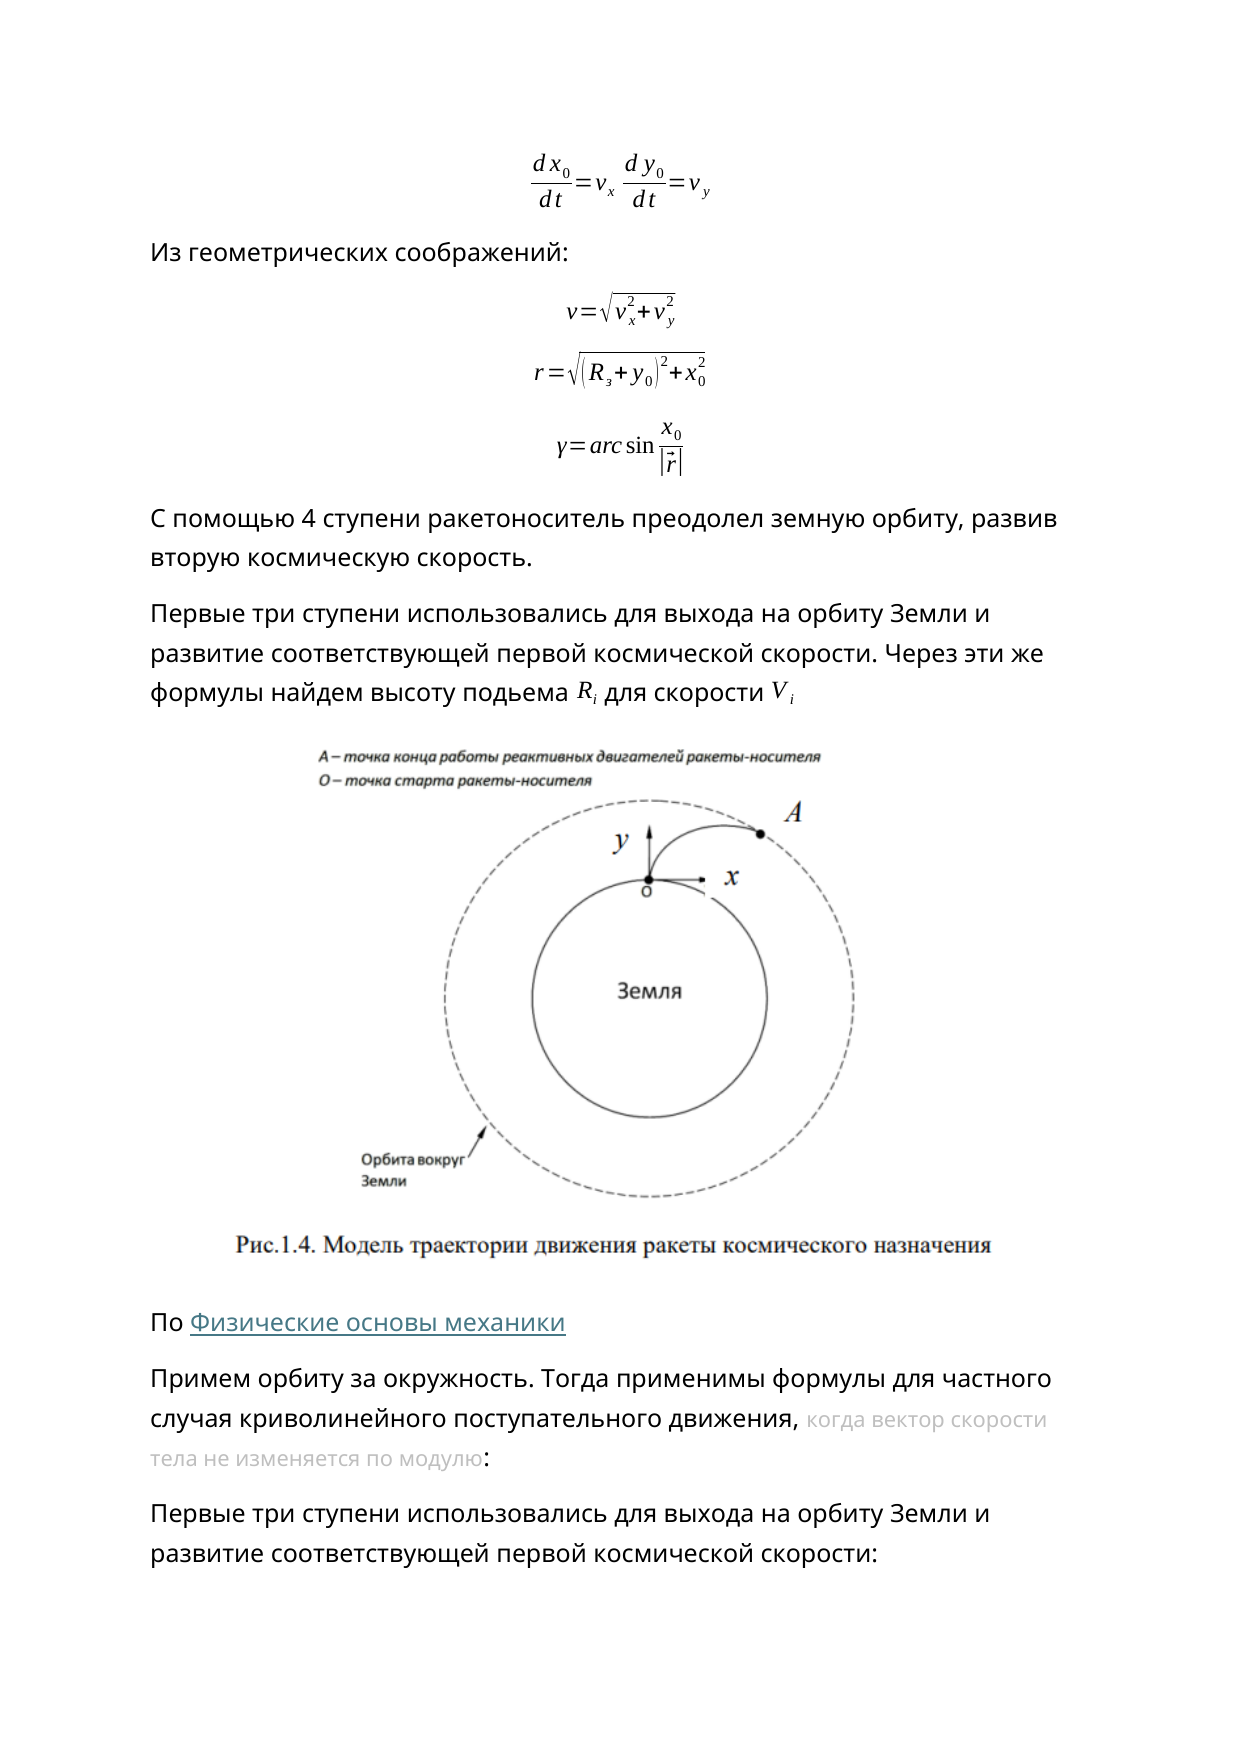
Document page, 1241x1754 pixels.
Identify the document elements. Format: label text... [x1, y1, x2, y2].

text По Физические основы механики [150, 1305, 1090, 1339]
picture [223, 731, 1017, 1283]
text Из геометрических соображений: [150, 235, 1090, 269]
text Первые три ступени использовались для выхода на орбиту Земли и развитие соответствующей первой космической скорости: [150, 1496, 1090, 1569]
text Первые три ступени использовались для выхода на орбиту Земли и развитие соответствующей первой космической скорости. Через эти же формулы найдем высоту подьема для скорости [150, 596, 1090, 709]
text С помощью 4 ступени ракетоноситель преодолел земную орбиту, развив вторую космическую скорость. [150, 500, 1090, 574]
text Примем орбиту за окружность. Тогда применимы формулы для частного случая криволинейного поступательного движения, когда вектор скорости тела не изменяется по модулю: [150, 1361, 1090, 1474]
